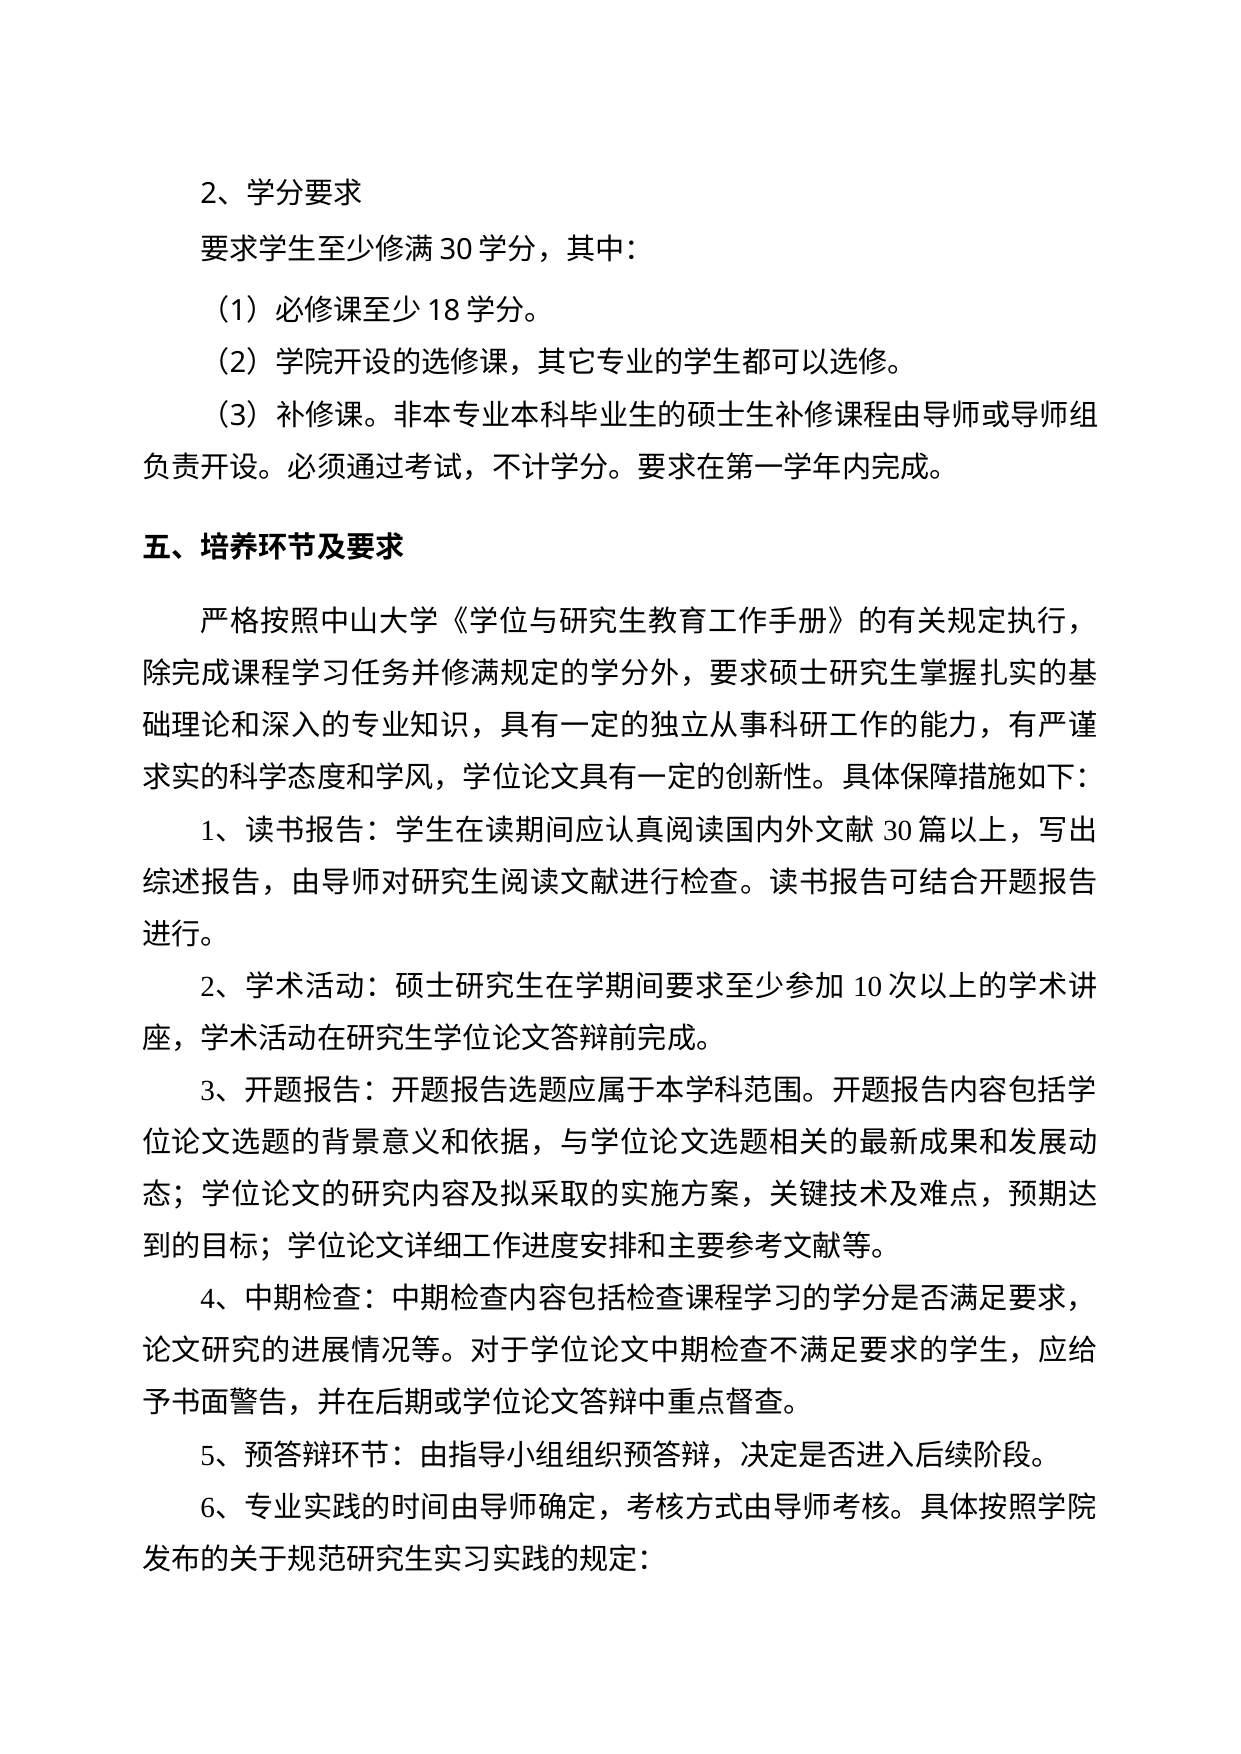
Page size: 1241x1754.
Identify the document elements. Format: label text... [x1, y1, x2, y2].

text 1、读书报告：学生在读期间应认真阅读国内外文献30篇以上，写出综述报告，由导师对研究生阅读文献进行检查。读书报告可结合开题报告进行。 [142, 798, 1098, 954]
text 严格按照中山大学《学位与研究生教育工作手册》的有关规定执行，除完成课程学习任务并修满规定的学分外，要求硕士研究生掌握扎实的基础理论和深入的专业知识，具有一定的独立从事科研工作的能力，有严谨求实的科学态度和学风，学位论文具有一定的创新性。具体保障措施如下： [142, 590, 1098, 798]
text （1）必修课至少18学分。 [142, 279, 1098, 331]
text 2、学术活动：硕士研究生在学期间要求至少参加10次以上的学术讲座，学术活动在研究生学位论文答辩前完成。 [142, 954, 1098, 1059]
text 6、专业实践的时间由导师确定，考核方式由导师考核。具体按照学院发布的关于规范研究生实习实践的规定： [142, 1475, 1098, 1579]
text 5、预答辩环节：由指导小组组织预答辩，决定是否进入后续阶段。 [142, 1423, 1098, 1475]
text （2）学院开设的选修课，其它专业的学生都可以选修。 [142, 331, 1098, 383]
text 要求学生至少修满30学分，其中： [142, 214, 1098, 279]
text 五、培养环节及要求 [142, 512, 1098, 577]
text （3）补修课。非本专业本科毕业生的硕士生补修课程由导师或导师组负责开设。必须通过考试，不计学分。要求在第一学年内完成。 [142, 383, 1098, 487]
text 3、开题报告：开题报告选题应属于本学科范围。开题报告内容包括学位论文选题的背景意义和依据，与学位论文选题相关的最新成果和发展动态；学位论文的研究内容及拟采取的实施方案，关键技术及难点，预期达到的目标；学位论文详细工作进度安排和主要参考文献等。 [142, 1059, 1098, 1267]
text 4、中期检查：中期检查内容包括检查课程学习的学分是否满足要求，论文研究的进展情况等。对于学位论文中期检查不满足要求的学生，应给予书面警告，并在后期或学位论文答辩中重点督查。 [142, 1267, 1098, 1423]
text 2、学分要求 [142, 162, 1098, 214]
